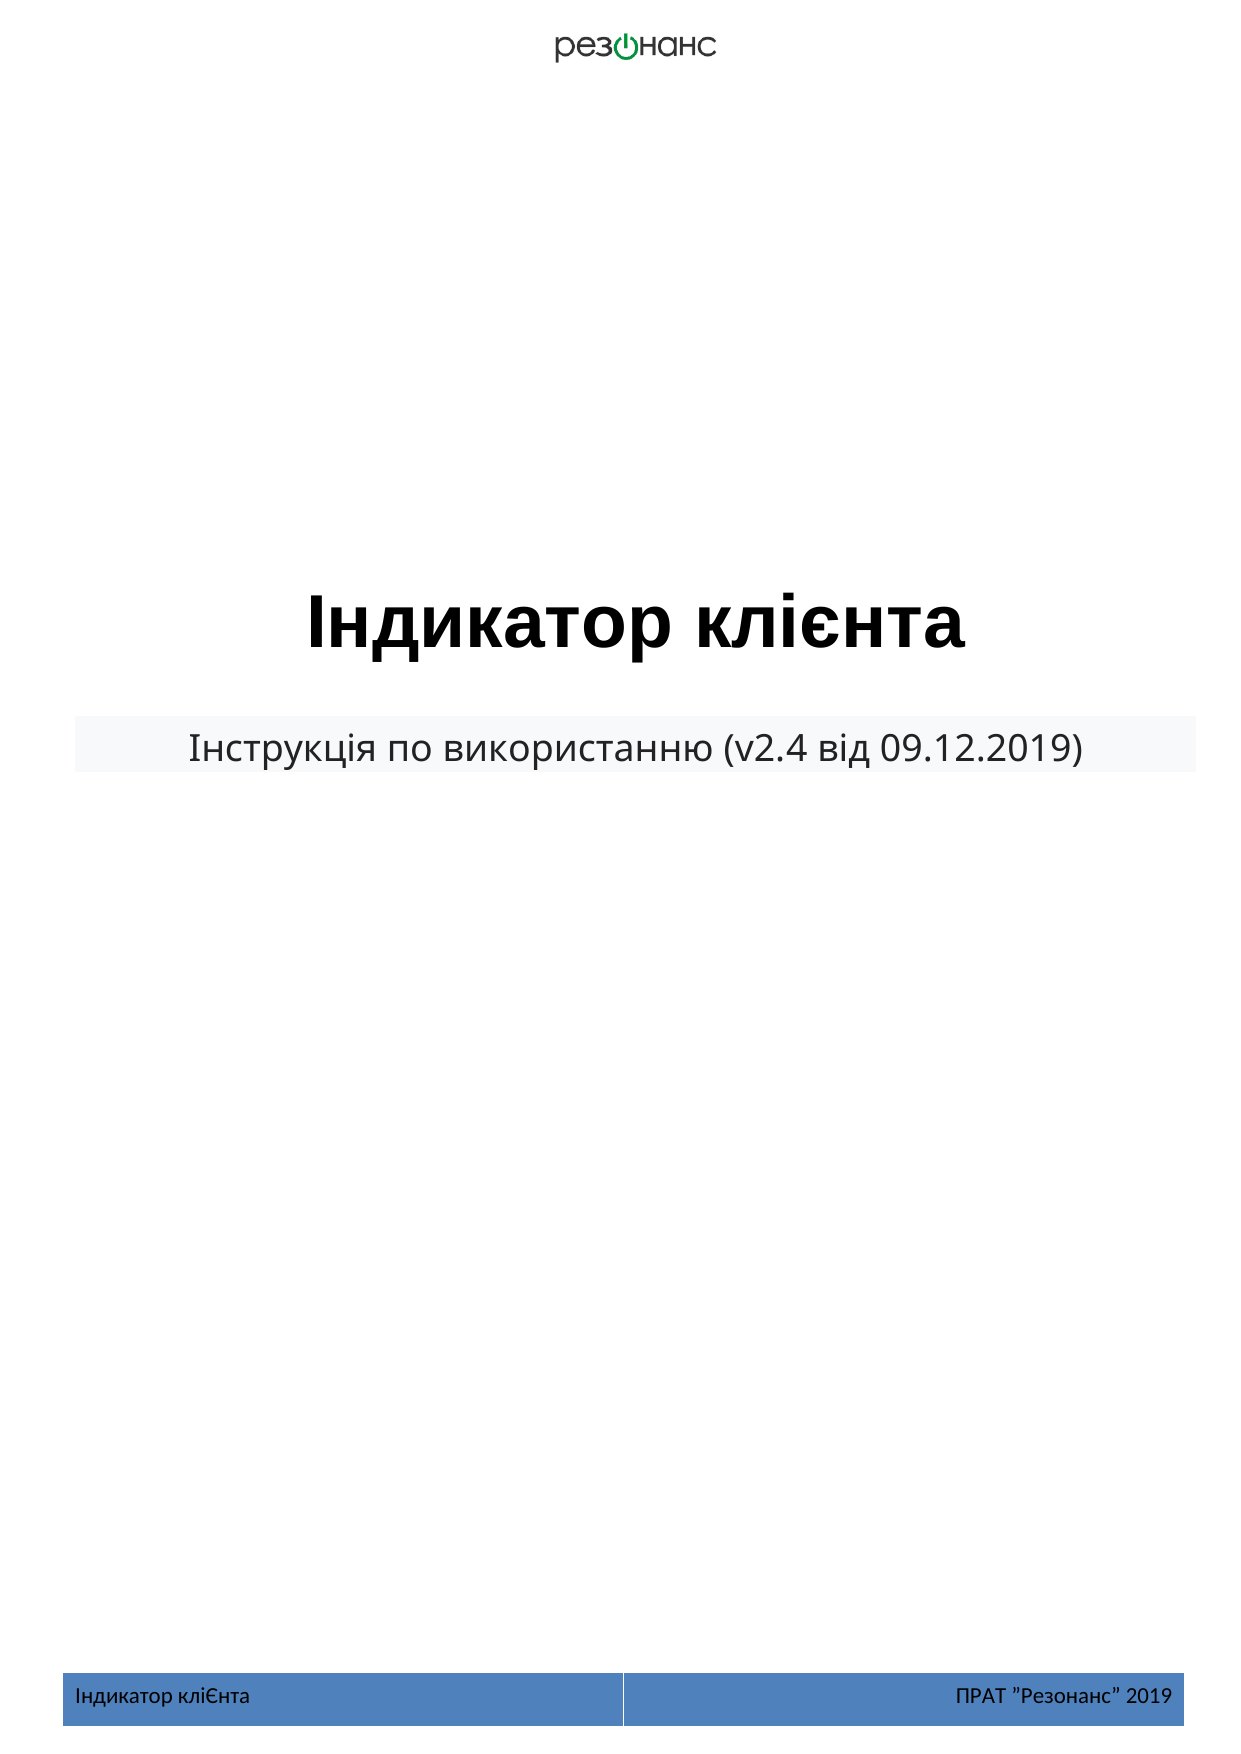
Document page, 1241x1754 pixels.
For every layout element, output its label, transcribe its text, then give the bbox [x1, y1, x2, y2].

text Інструкція по використанню (v2.4 вiд 09.12.2019) [75, 716, 1196, 772]
picture [550, 29, 721, 68]
text Індикатор клієнта [75, 577, 1196, 663]
